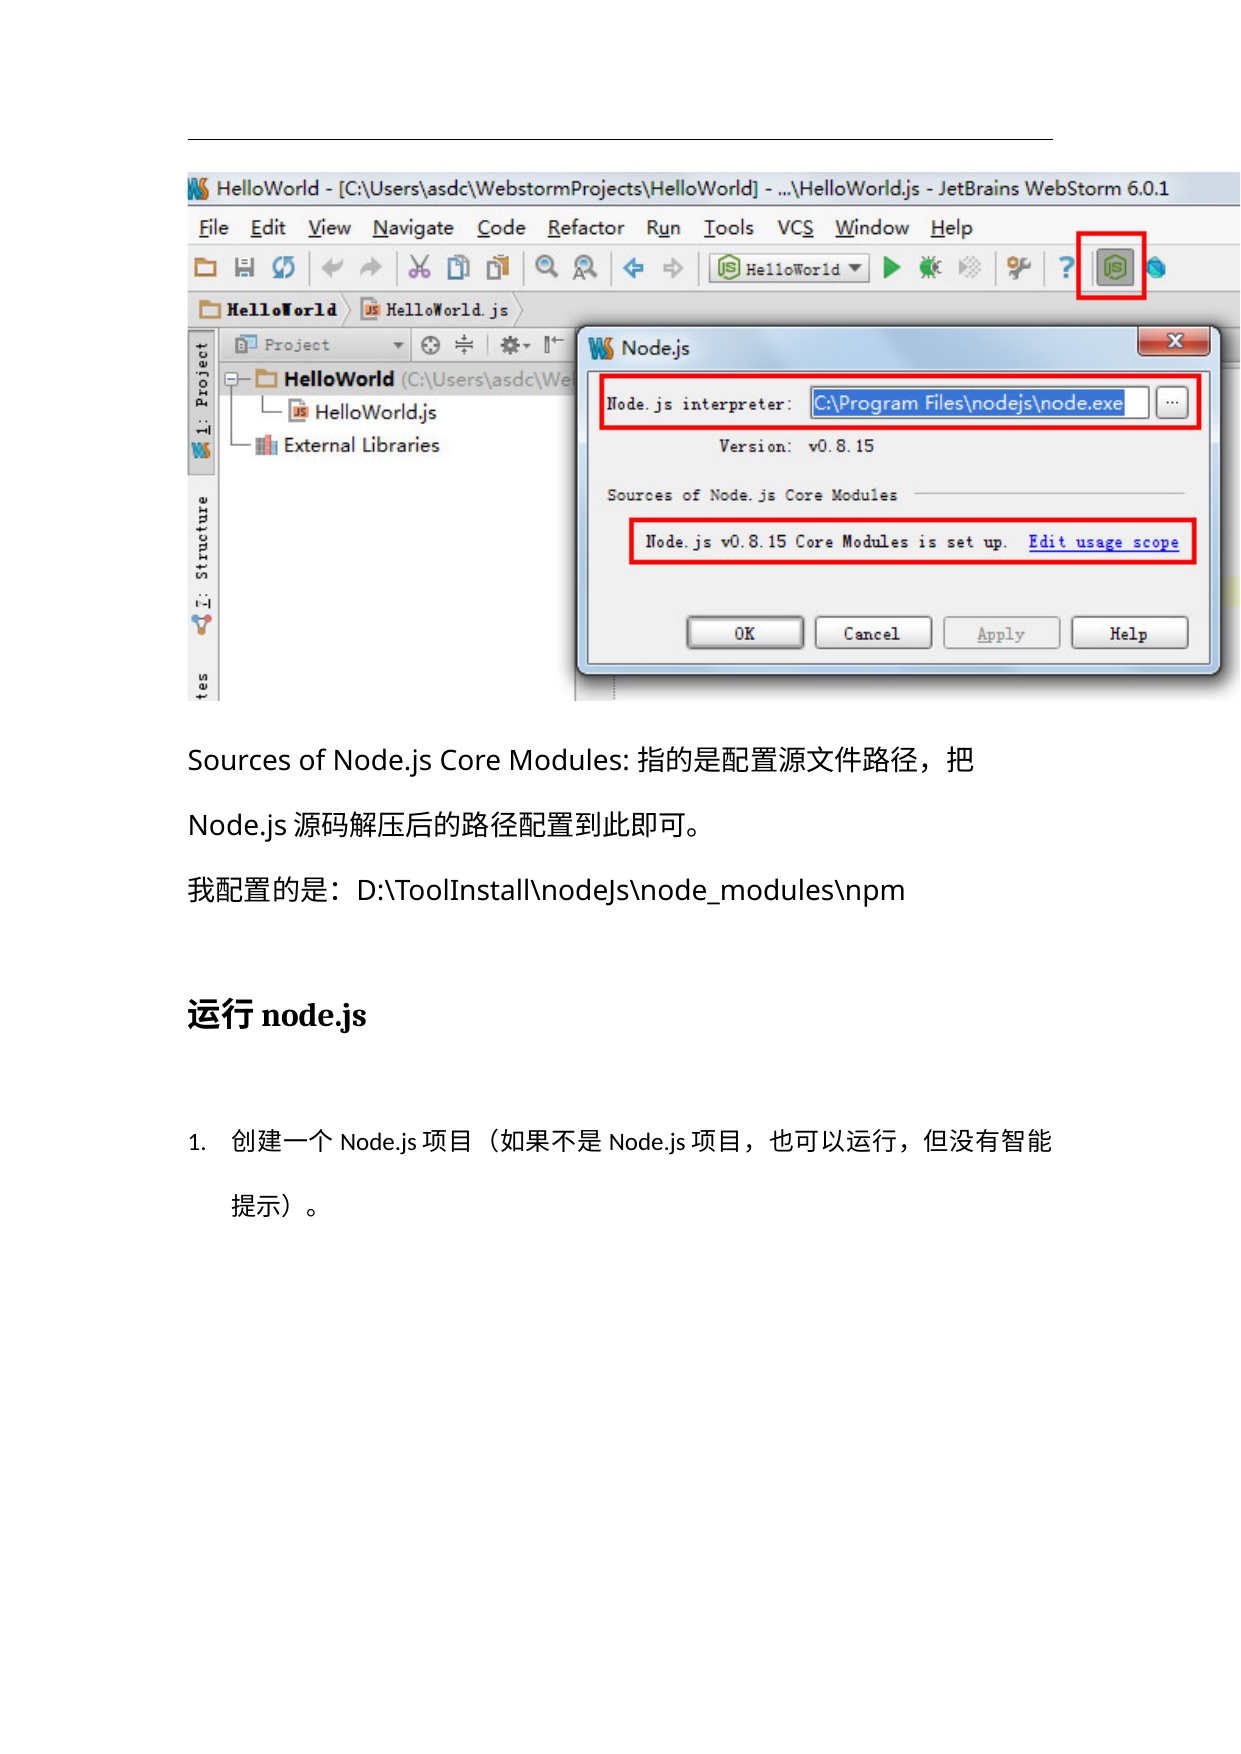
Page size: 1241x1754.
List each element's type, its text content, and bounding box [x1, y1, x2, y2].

list 创建一个Node.js项目（如果不是Node.js项目，也可以运行，但没有智能提示）。 [187, 1107, 1053, 1237]
picture [187, 172, 1241, 701]
text Sources of Node.js Core Modules: 指的是配置源文件路径，把Node.js源码解压后的路径配置到此即可。 [187, 725, 1053, 855]
text 我配置的是：D:\ToolInstall\nodeJs\node_modules\npm [187, 855, 1053, 920]
subtitle 运行node.js [187, 980, 1053, 1045]
